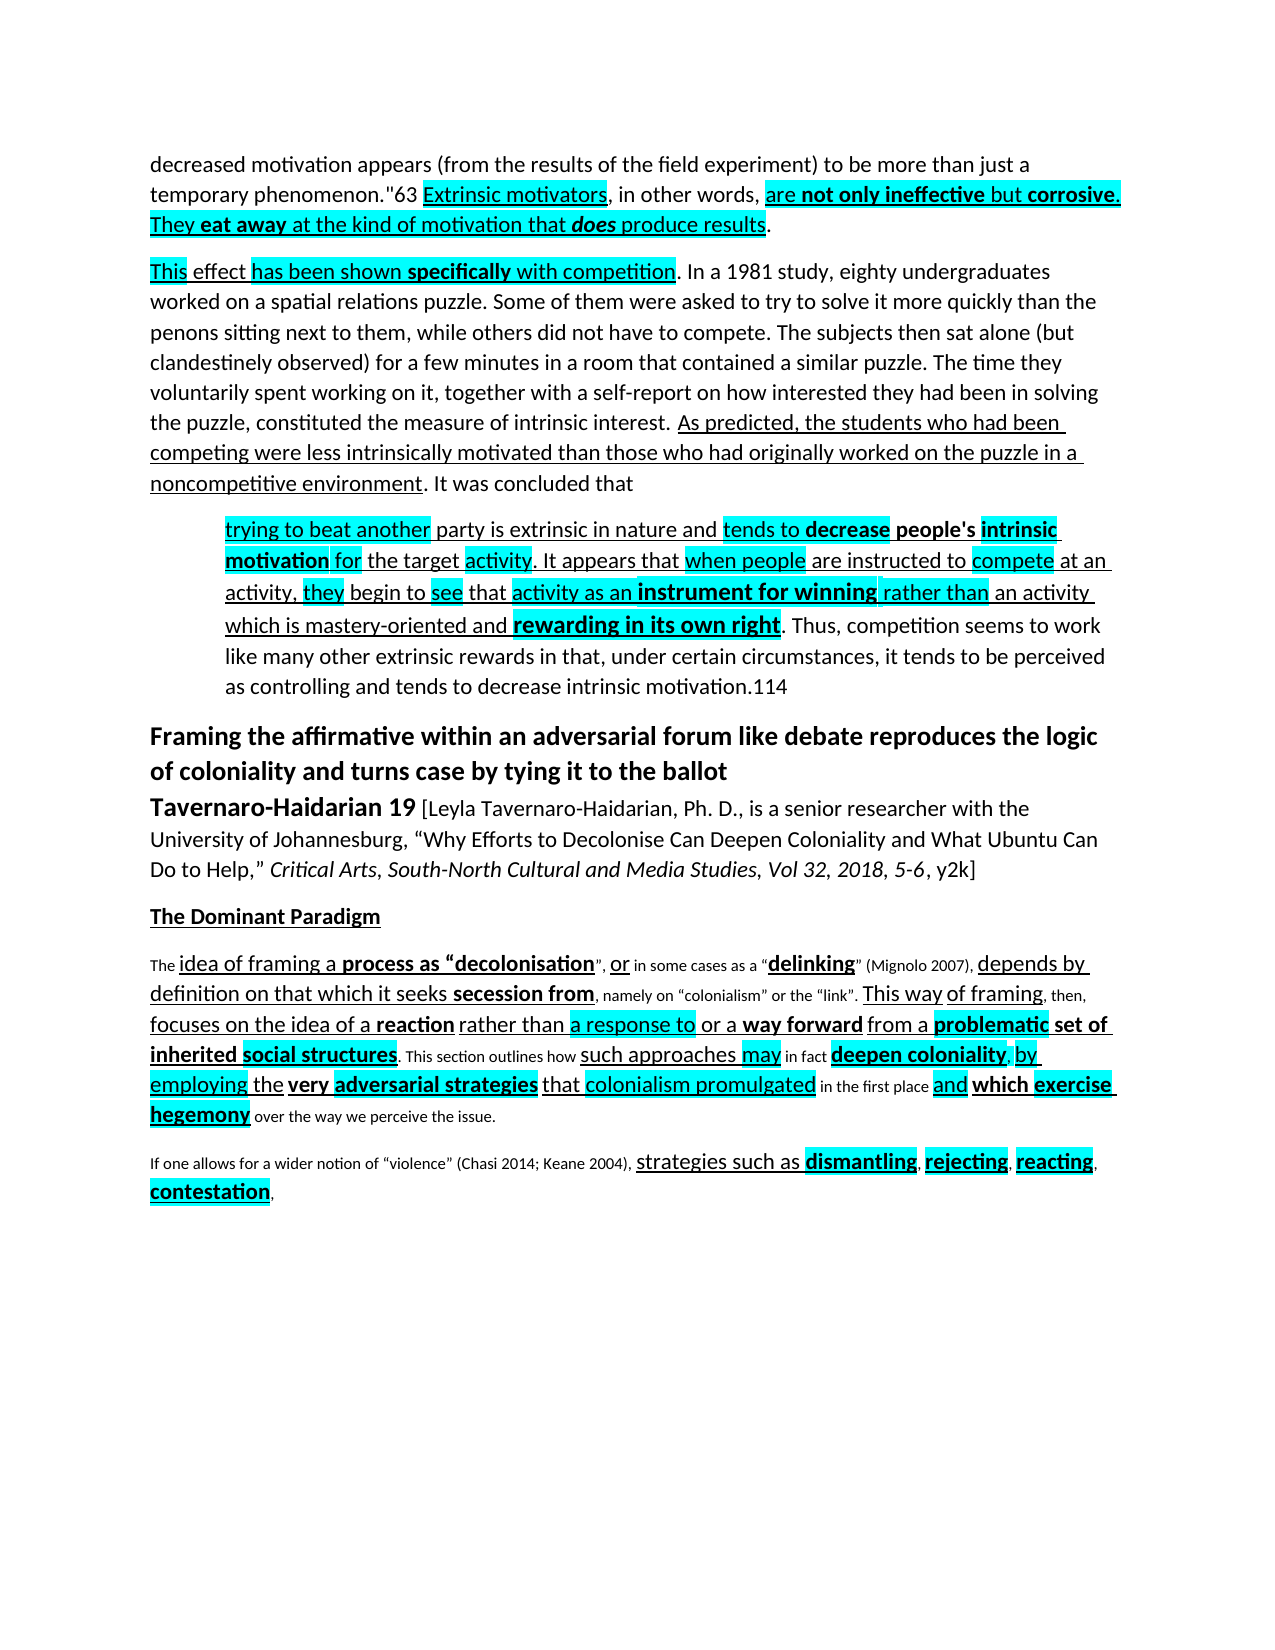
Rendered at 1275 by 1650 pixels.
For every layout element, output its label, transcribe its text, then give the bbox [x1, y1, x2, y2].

text The idea of framing a process as “decolonisation”, or in some cases as a “delinking” (Mignolo 2007), depends by definition on that which it seeks secession from, namely on “colonialism” or the “link”. This way of framing, then, focuses on the idea of a reaction rather than a response to or a way forward from a problematic set of inherited social structures. This section outlines how such approaches may in fact deepen coloniality, by employing the very adversarial strategies that colonialism promulgated in the first place and which exercise hegemony over the way we perceive the issue. [150, 949, 1125, 1128]
text The Dominant Paradigm [150, 902, 1125, 931]
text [150, 150, 1125, 238]
text trying to beat another party is extrinsic in nature and tends to decrease people's intrinsic motivation for the target activity. It appears that when people are instructed to compete at an activity, they begin to see that activity as an instrument for winning rather than an activity which is mastery-oriented and rewarding in its own right. Thus, competition seems to work like many other extrinsic rewards in that, under certain circumstances, it tends to be perceived as controlling and tends to decrease intrinsic motivation.114 [225, 516, 1125, 700]
text If one allows for a wider notion of “violence” (Chasi 2014; Keane 2004), strategies such as dismantling, rejecting, reacting, contestation, [150, 1147, 1125, 1206]
text Tavernaro-Haidarian 19 [Leyla Tavernaro-Haidarian, Ph. D., is a senior researcher with the University of Johannesburg, “Why Efforts to Decolonise Can Deepen Coloniality and What Ubuntu Can Do to Help,” Critical Arts, South-North Cultural and Media Studies, Vol 32, 2018, 5-6, y2k] [150, 790, 1125, 884]
subtitle Framing the affirmative within an adversarial forum like debate reproduces the logic of coloniality and turns case by tying it to the ballot [150, 719, 1125, 788]
text This effect has been shown specifically with competition. In a 1981 study, eighty undergraduates worked on a spatial relations puzzle. Some of them were asked to try to solve it more quickly than the penons sitting next to them, while others did not have to compete. The subjects then sat alone (but clandestinely observed) for a few minutes in a room that contained a similar puzzle. The time they voluntarily spent working on it, together with a self-report on how interested they had been in solving the puzzle, constituted the measure of intrinsic interest. As predicted, the students who had been competing were less intrinsically motivated than those who had originally worked on the puzzle in a noncompetitive environment. It was concluded that [150, 257, 1125, 497]
